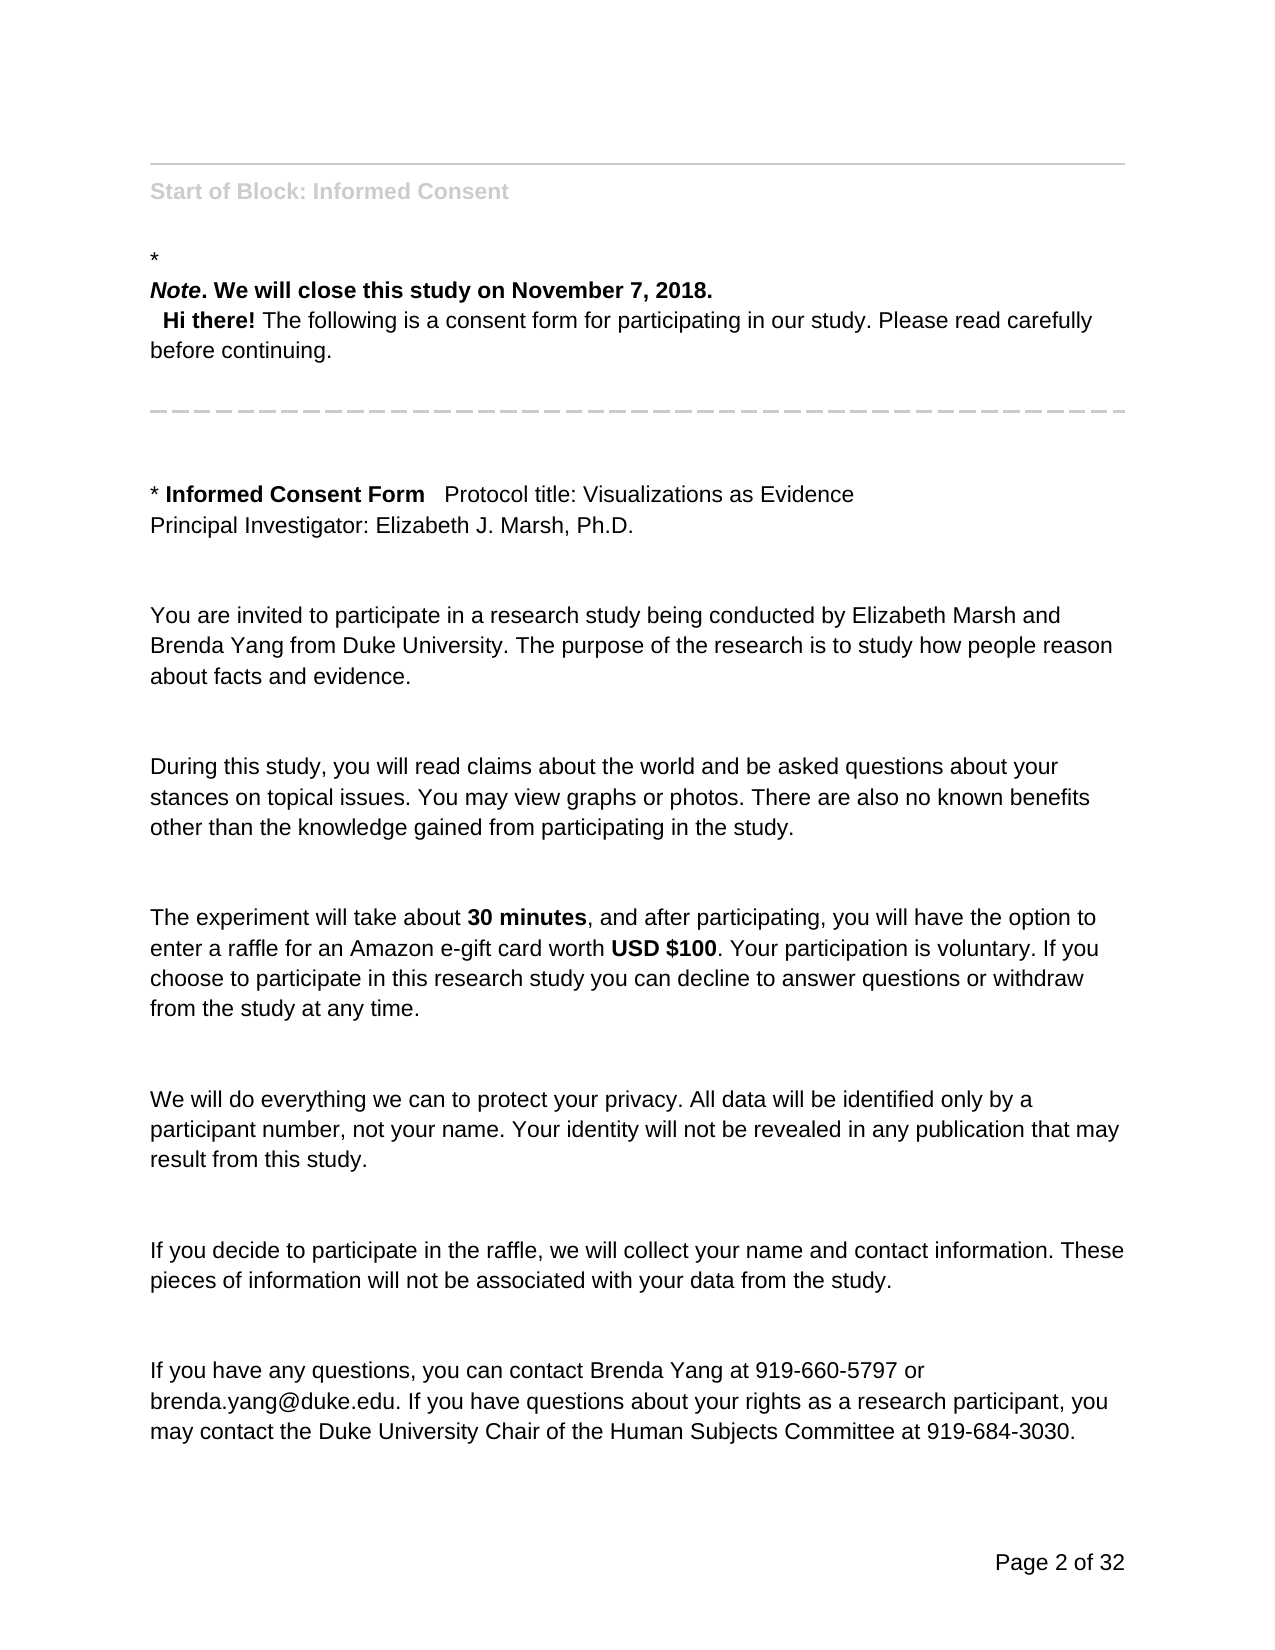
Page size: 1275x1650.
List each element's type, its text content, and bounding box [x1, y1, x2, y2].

text * Informed Consent Form Protocol title: Visualizations as Evidence Principal Investigator: Elizabeth J. Marsh, Ph.D. You are invited to participate in a research study being conducted by Elizabeth Marsh and Brenda Yang from Duke University. The purpose of the research is to study how people reason about facts and evidence. During this study, you will read claims about the world and be asked questions about your stances on topical issues. You may view graphs or photos. There are also no known benefits other than the knowledge gained from participating in the study. The experiment will take about 30 minutes, and after participating, you will have the option to enter a raffle for an Amazon e-gift card worth USD $100. Your participation is voluntary. If you choose to participate in this research study you can decline to answer questions or withdraw from the study at any time. We will do everything we can to protect your privacy. All data will be identified only by a participant number, not your name. Your identity will not be revealed in any publication that may result from this study. If you decide to participate in the raffle, we will collect your name and contact information. These pieces of information will not be associated with your data from the study. If you have any questions, you can contact Brenda Yang at 919-660-5797 or brenda.yang@duke.edu. If you have questions about your rights as a research participant, you may contact the Duke University Chair of the Human Subjects Committee at 919-684-3030. [150, 481, 1125, 1444]
text * Note. We will close this study on November 7, 2018. Hi there! The following is a consent form for participating in our study. Please read carefully before continuing. [150, 247, 1125, 364]
text Start of Block: Informed Consent [150, 178, 1125, 204]
